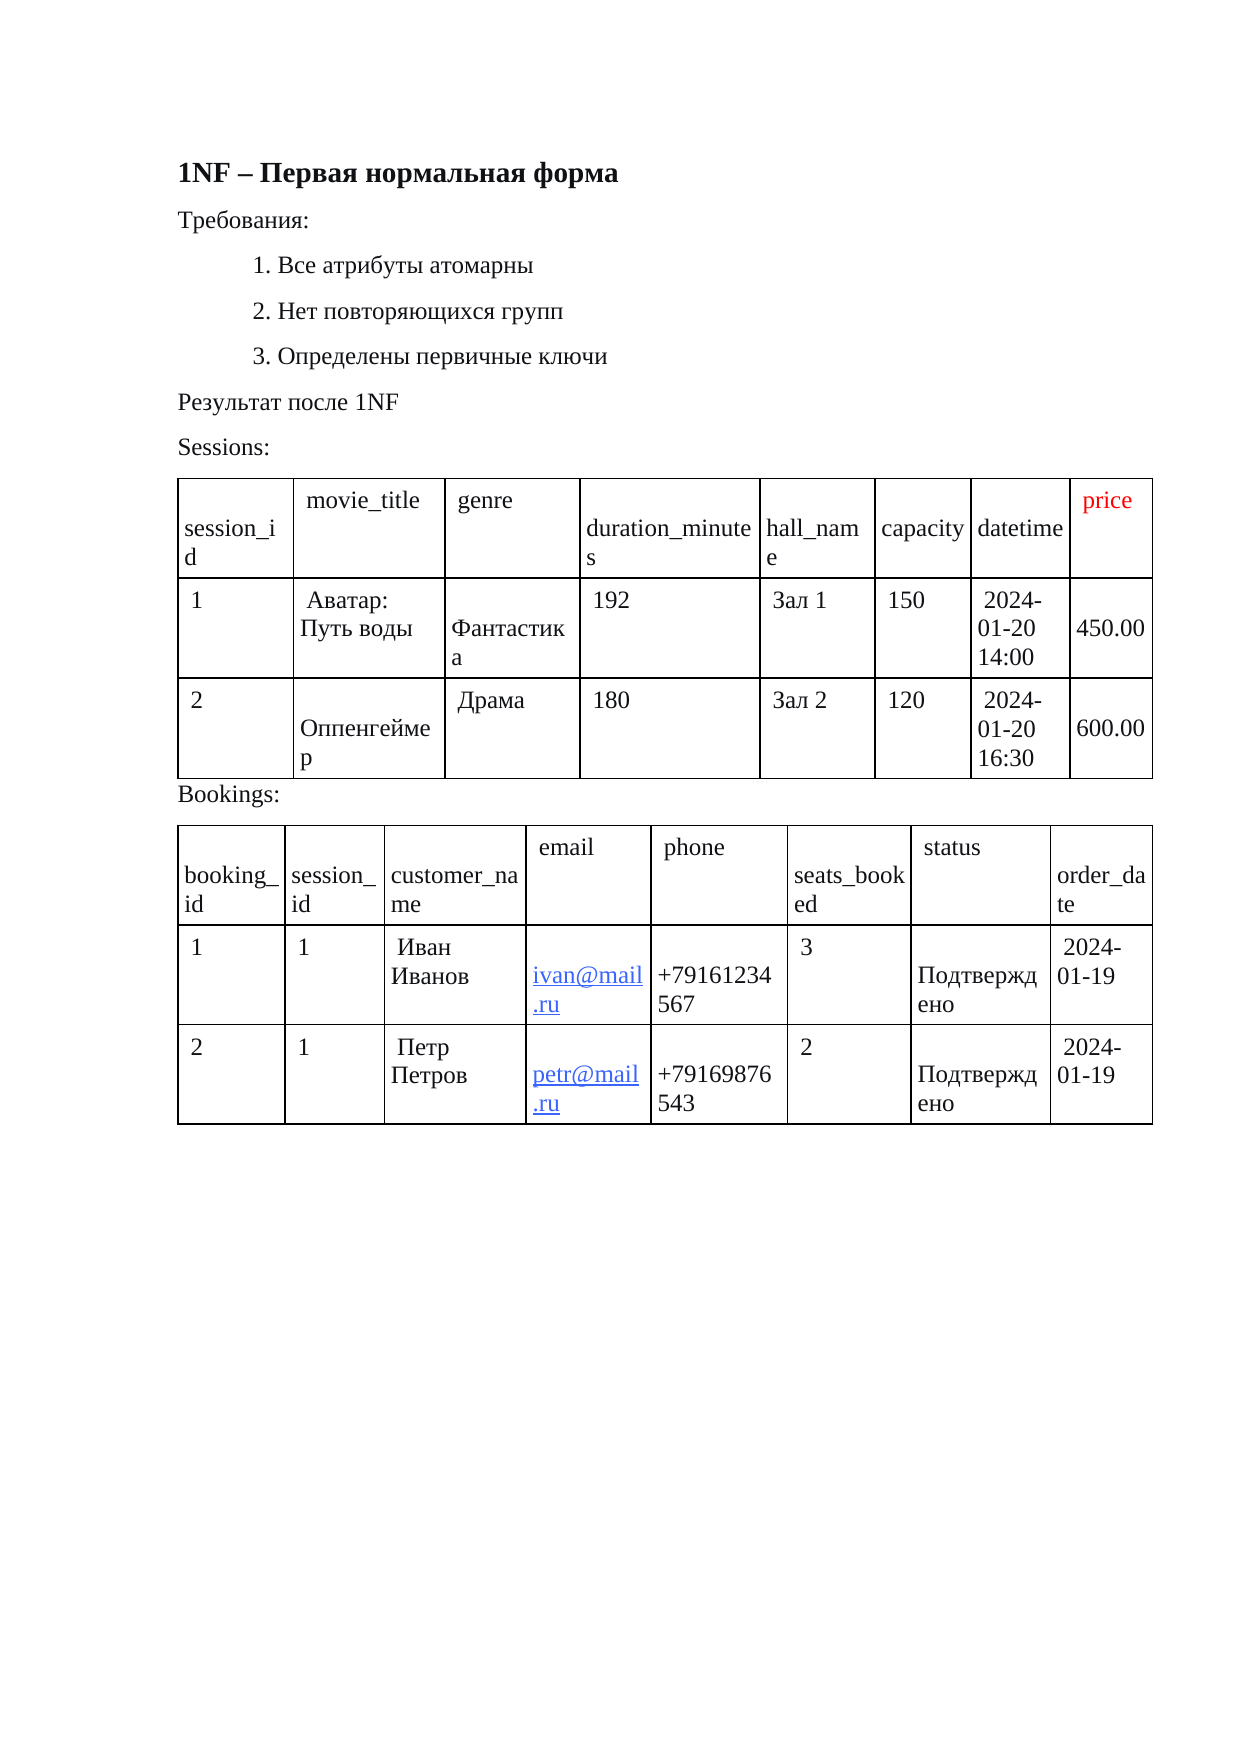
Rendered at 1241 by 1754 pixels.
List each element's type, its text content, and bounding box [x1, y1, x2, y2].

table_header session_id [286, 826, 384, 924]
table_cell 180 [581, 679, 759, 778]
table_cell Подтверждено [912, 926, 1050, 1024]
table_header session_id [179, 479, 293, 577]
table_header genre [446, 479, 579, 577]
table_header phone [652, 826, 787, 924]
text Результат после 1NF [177, 387, 1152, 415]
table_cell 2024-01-20 14:00 [972, 579, 1069, 677]
table_header hall_name [761, 479, 874, 577]
table_header order_date [1051, 826, 1152, 924]
table_cell Зал 1 [761, 579, 874, 677]
table_cell 1 [286, 926, 384, 1024]
table_cell ivan@mail.ru [527, 926, 650, 1024]
table_cell petr@mail.ru [527, 1025, 650, 1123]
table_cell Оппенгеймер [294, 679, 444, 778]
table_cell +79161234567 [652, 926, 787, 1024]
table_header datetime [972, 479, 1069, 577]
table_cell 1 [179, 579, 293, 677]
table_cell Аватар: Путь воды [294, 579, 444, 677]
table_header email [527, 826, 650, 924]
text 2. Нет повторяющихся групп [252, 296, 1152, 324]
table_header duration_minutes [581, 479, 759, 577]
table_cell 1 [286, 1025, 384, 1123]
table_cell 3 [788, 926, 910, 1024]
text Bookings: [177, 779, 1152, 808]
table_cell 2024-01-19 [1051, 1025, 1152, 1123]
table_cell Петр Петров [385, 1025, 525, 1123]
table_cell Фантастика [446, 579, 579, 677]
table_cell 120 [876, 679, 970, 778]
table_cell 2 [788, 1025, 910, 1123]
table_cell 2024-01-19 [1051, 926, 1152, 1024]
table_cell +79169876543 [652, 1025, 787, 1123]
table_cell 2 [179, 1025, 284, 1123]
table_header seats_booked [788, 826, 910, 924]
table_cell Зал 2 [761, 679, 874, 778]
table_header capacity [876, 479, 970, 577]
table_header movie_title [294, 479, 444, 577]
text Требования: [177, 205, 1152, 234]
table_header booking_id [179, 826, 284, 924]
text 1NF – Первая нормальная форма [177, 155, 1152, 188]
table_cell 1 [179, 926, 284, 1024]
table_cell 2 [179, 679, 293, 778]
table_header status [912, 826, 1050, 924]
text 3. Определены первичные ключи [252, 341, 1152, 370]
table_cell 150 [876, 579, 970, 677]
table_cell 450.00 [1071, 579, 1152, 677]
table_header price [1071, 479, 1152, 577]
table_cell Иван Иванов [385, 926, 525, 1024]
table_cell Подтверждено [912, 1025, 1050, 1123]
text Sessions: [177, 432, 1152, 461]
table_cell 2024-01-20 16:30 [972, 679, 1069, 778]
table_cell Драма [446, 679, 579, 778]
table_header customer_name [385, 826, 525, 924]
text 1. Все атрибуты атомарны [252, 250, 1152, 279]
table_cell 600.00 [1071, 679, 1152, 778]
table_cell 192 [581, 579, 759, 677]
